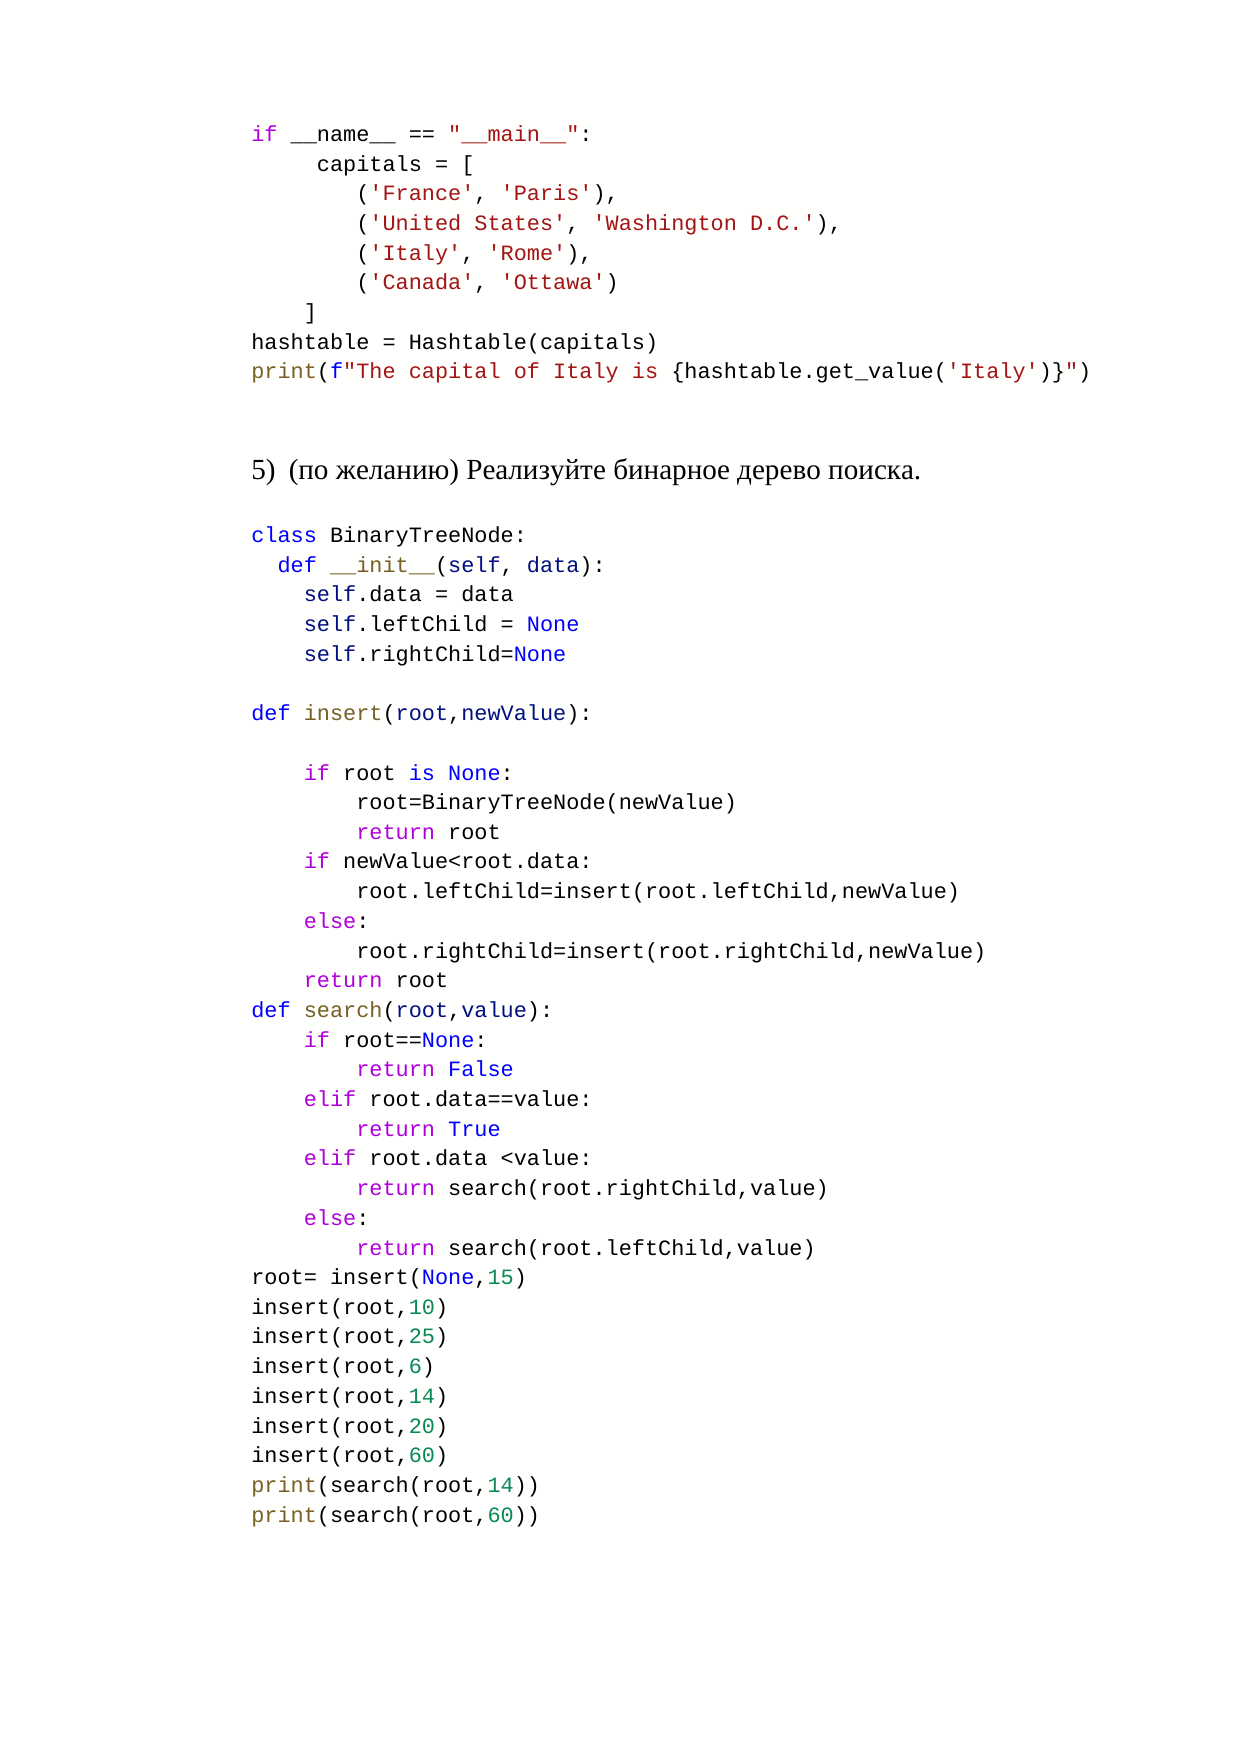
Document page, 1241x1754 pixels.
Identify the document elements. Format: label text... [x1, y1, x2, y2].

text def __init__(self, data): [251, 549, 1152, 579]
text ('United States', 'Washington D.C.'), [251, 207, 1152, 237]
text insert(root,14) [251, 1380, 1152, 1410]
text if __name__ == "__main__": [251, 118, 1152, 148]
text return search(root.leftChild,value) [251, 1232, 1152, 1261]
text if root is None: [251, 757, 1152, 786]
text ('France', 'Paris'), [251, 177, 1152, 207]
text hashtable = Hashtable(capitals) [251, 326, 1152, 356]
text root= insert(None,15) [251, 1261, 1152, 1291]
list (по желанию) Реализуйте бинарное дерево поиска. [251, 452, 1152, 486]
text self.data = data [251, 579, 1152, 608]
text ] [251, 296, 1152, 326]
text root.leftChild=insert(root.leftChild,newValue) [251, 876, 1152, 905]
text def insert(root,newValue): [251, 697, 1152, 727]
text elif root.data <value: [251, 1143, 1152, 1172]
text class BinaryTreeNode: [251, 519, 1152, 549]
text print(search(root,60)) [251, 1499, 1152, 1529]
text return False [251, 1054, 1152, 1083]
text ('Canada', 'Ottawa') [251, 267, 1152, 296]
text return True [251, 1113, 1152, 1143]
text return search(root.rightChild,value) [251, 1172, 1152, 1202]
text if root==None: [251, 1024, 1152, 1054]
text insert(root,6) [251, 1351, 1152, 1380]
text ('Italy', 'Rome'), [251, 237, 1152, 267]
text return root [251, 816, 1152, 846]
text root.rightChild=insert(root.rightChild,newValue) [251, 935, 1152, 964]
text insert(root,25) [251, 1321, 1152, 1351]
text insert(root,60) [251, 1439, 1152, 1469]
text if newValue<root.data: [251, 846, 1152, 876]
text else: [251, 905, 1152, 935]
text def search(root,value): [251, 994, 1152, 1024]
text print(search(root,14)) [251, 1469, 1152, 1499]
text elif root.data==value: [251, 1083, 1152, 1113]
text print(f"The capital of Italy is {hashtable.get_value('Italy')}") [251, 356, 1152, 385]
text capitals = [ [251, 148, 1152, 177]
text insert(root,20) [251, 1410, 1152, 1439]
text return root [251, 964, 1152, 994]
text self.leftChild = None [251, 608, 1152, 638]
text else: [251, 1202, 1152, 1232]
text root=BinaryTreeNode(newValue) [251, 786, 1152, 816]
text insert(root,10) [251, 1291, 1152, 1321]
text self.rightChild=None [251, 638, 1152, 668]
